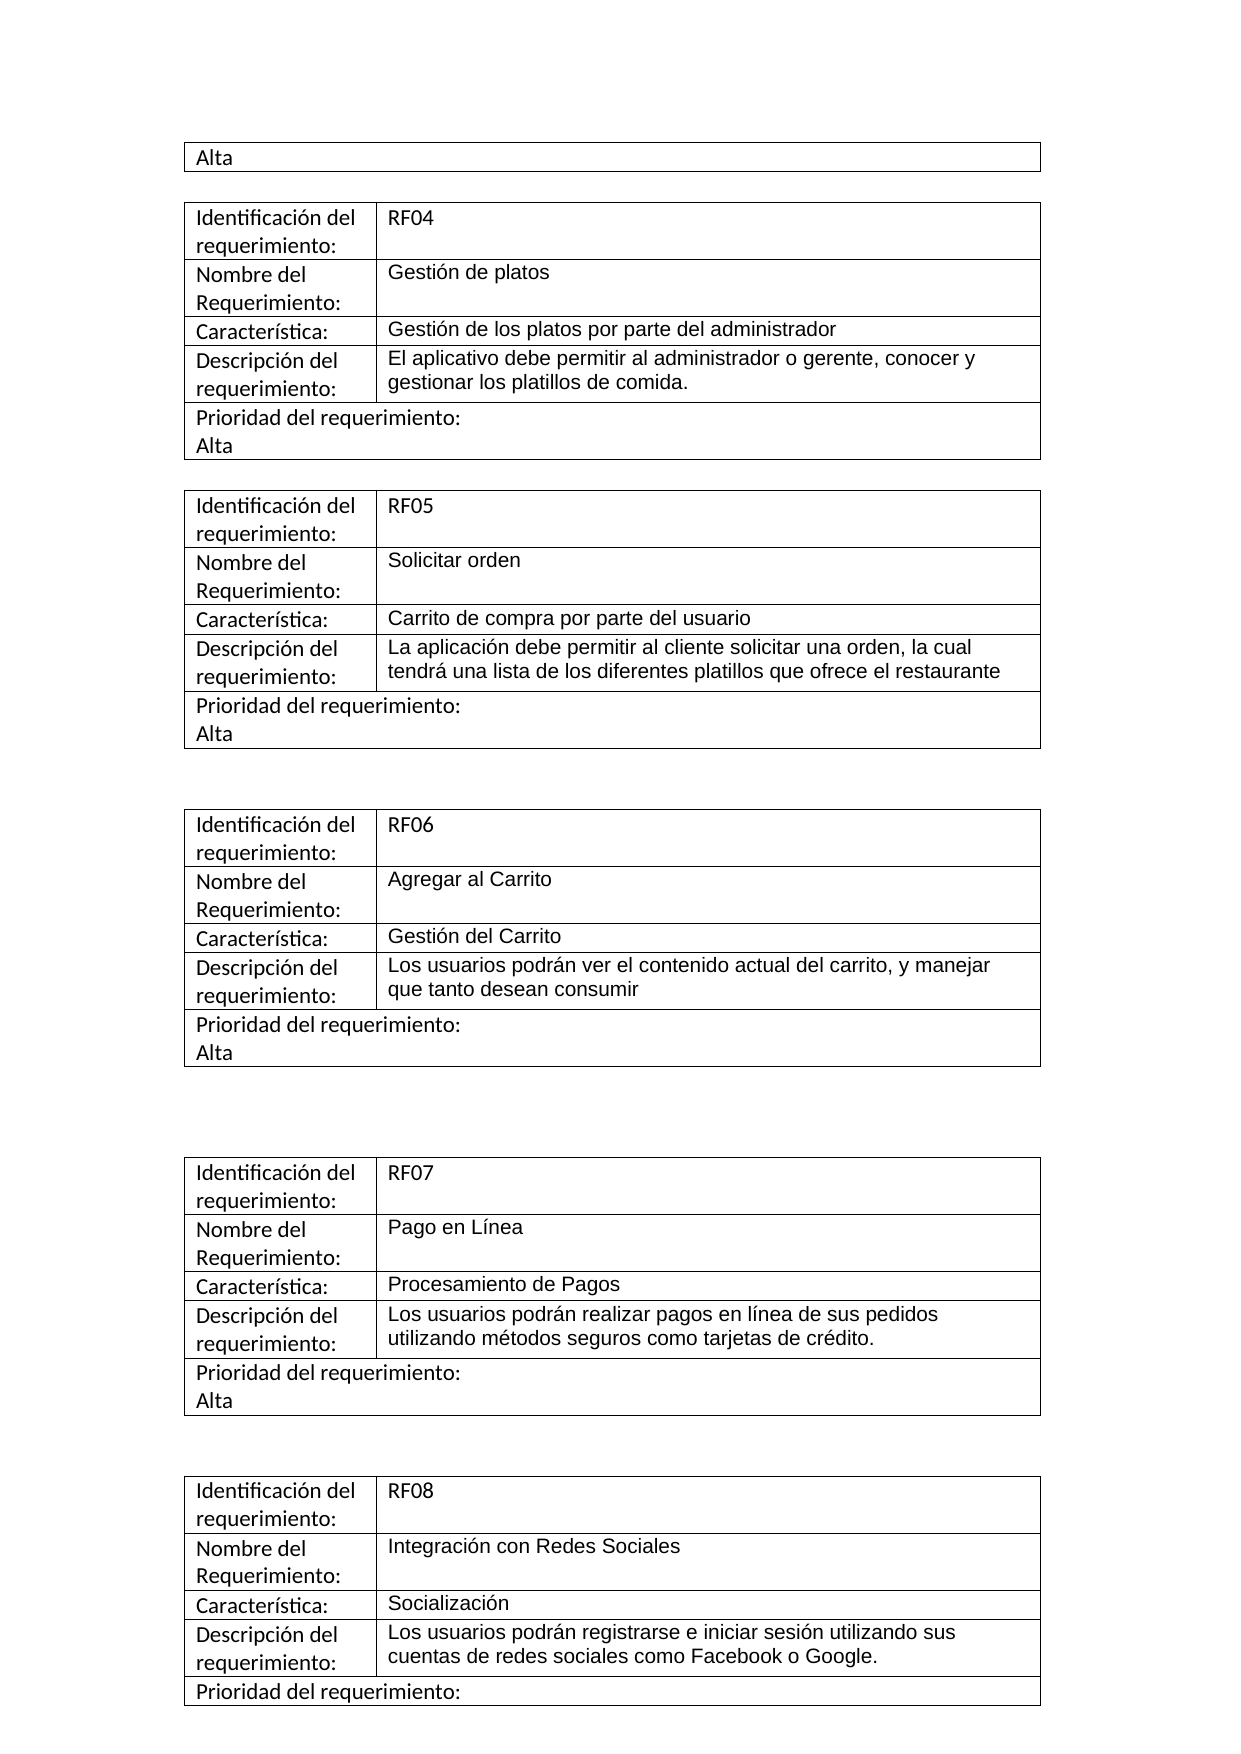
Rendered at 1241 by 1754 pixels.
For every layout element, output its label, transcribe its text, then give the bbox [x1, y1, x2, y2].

table_header RF04 [377, 203, 1040, 259]
table_cell Descripción del requerimiento: [185, 635, 376, 691]
table_cell Descripción del requerimiento: [185, 1620, 376, 1676]
table_header Identificación del requerimiento: [185, 491, 376, 547]
table_cell Integración con Redes Sociales [377, 1534, 1040, 1590]
table_header RF05 [377, 491, 1040, 547]
table_cell La aplicación debe permitir al cliente solicitar una orden, la cual tendrá una lista de los diferentes platillos que ofrece el restaurante [377, 635, 1040, 691]
table_cell Agregar al Carrito [377, 867, 1040, 923]
table_cell Gestión del Carrito [377, 924, 1040, 952]
table_cell Nombre del Requerimiento: [185, 1534, 376, 1590]
table_header Identificación del requerimiento: [185, 810, 376, 866]
table_header Identificación del requerimiento: [185, 203, 376, 259]
table_header RF08 [377, 1477, 1040, 1533]
table_cell Prioridad del requerimiento: Alta [185, 1359, 1040, 1414]
table_cell Los usuarios podrán registrarse e iniciar sesión utilizando sus cuentas de redes sociales como Facebook o Google. [377, 1620, 1040, 1676]
table_cell Característica: [185, 1272, 376, 1300]
table_header RF07 [377, 1158, 1040, 1214]
table_cell Descripción del requerimiento: [185, 346, 376, 402]
table_cell Nombre del Requerimiento: [185, 548, 376, 604]
table_cell Gestión de platos [377, 260, 1040, 316]
table_cell Nombre del Requerimiento: [185, 1215, 376, 1271]
table_cell Nombre del Requerimiento: [185, 867, 376, 923]
table_cell El aplicativo debe permitir al administrador o gerente, conocer y gestionar los platillos de comida. [377, 346, 1040, 402]
table_cell Carrito de compra por parte del usuario [377, 605, 1040, 633]
table_cell Los usuarios podrán ver el contenido actual del carrito, y manejar que tanto desean consumir [377, 953, 1040, 1009]
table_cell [185, 1677, 1040, 1705]
table_cell Característica: [185, 1591, 376, 1619]
table_header Identificación del requerimiento: [185, 1477, 376, 1533]
table_cell Descripción del requerimiento: [185, 953, 376, 1009]
table_cell Procesamiento de Pagos [377, 1272, 1040, 1300]
table_cell Prioridad del requerimiento: Alta [185, 1010, 1040, 1066]
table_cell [185, 143, 1040, 171]
table_cell Nombre del Requerimiento: [185, 260, 376, 316]
table_cell Característica: [185, 605, 376, 633]
table_cell Característica: [185, 924, 376, 952]
table_cell Prioridad del requerimiento: Alta [185, 692, 1040, 748]
table_header Identificación del requerimiento: [185, 1158, 376, 1214]
table_cell Pago en Línea [377, 1215, 1040, 1271]
table_cell Característica: [185, 317, 376, 345]
table_cell Descripción del requerimiento: [185, 1301, 376, 1357]
table_cell Los usuarios podrán realizar pagos en línea de sus pedidos utilizando métodos seguros como tarjetas de crédito. [377, 1301, 1040, 1357]
table_cell Socialización [377, 1591, 1040, 1619]
table_cell Prioridad del requerimiento: Alta [185, 403, 1040, 459]
table_cell Gestión de los platos por parte del administrador [377, 317, 1040, 345]
table_cell Solicitar orden [377, 548, 1040, 604]
table_header RF06 [377, 810, 1040, 866]
